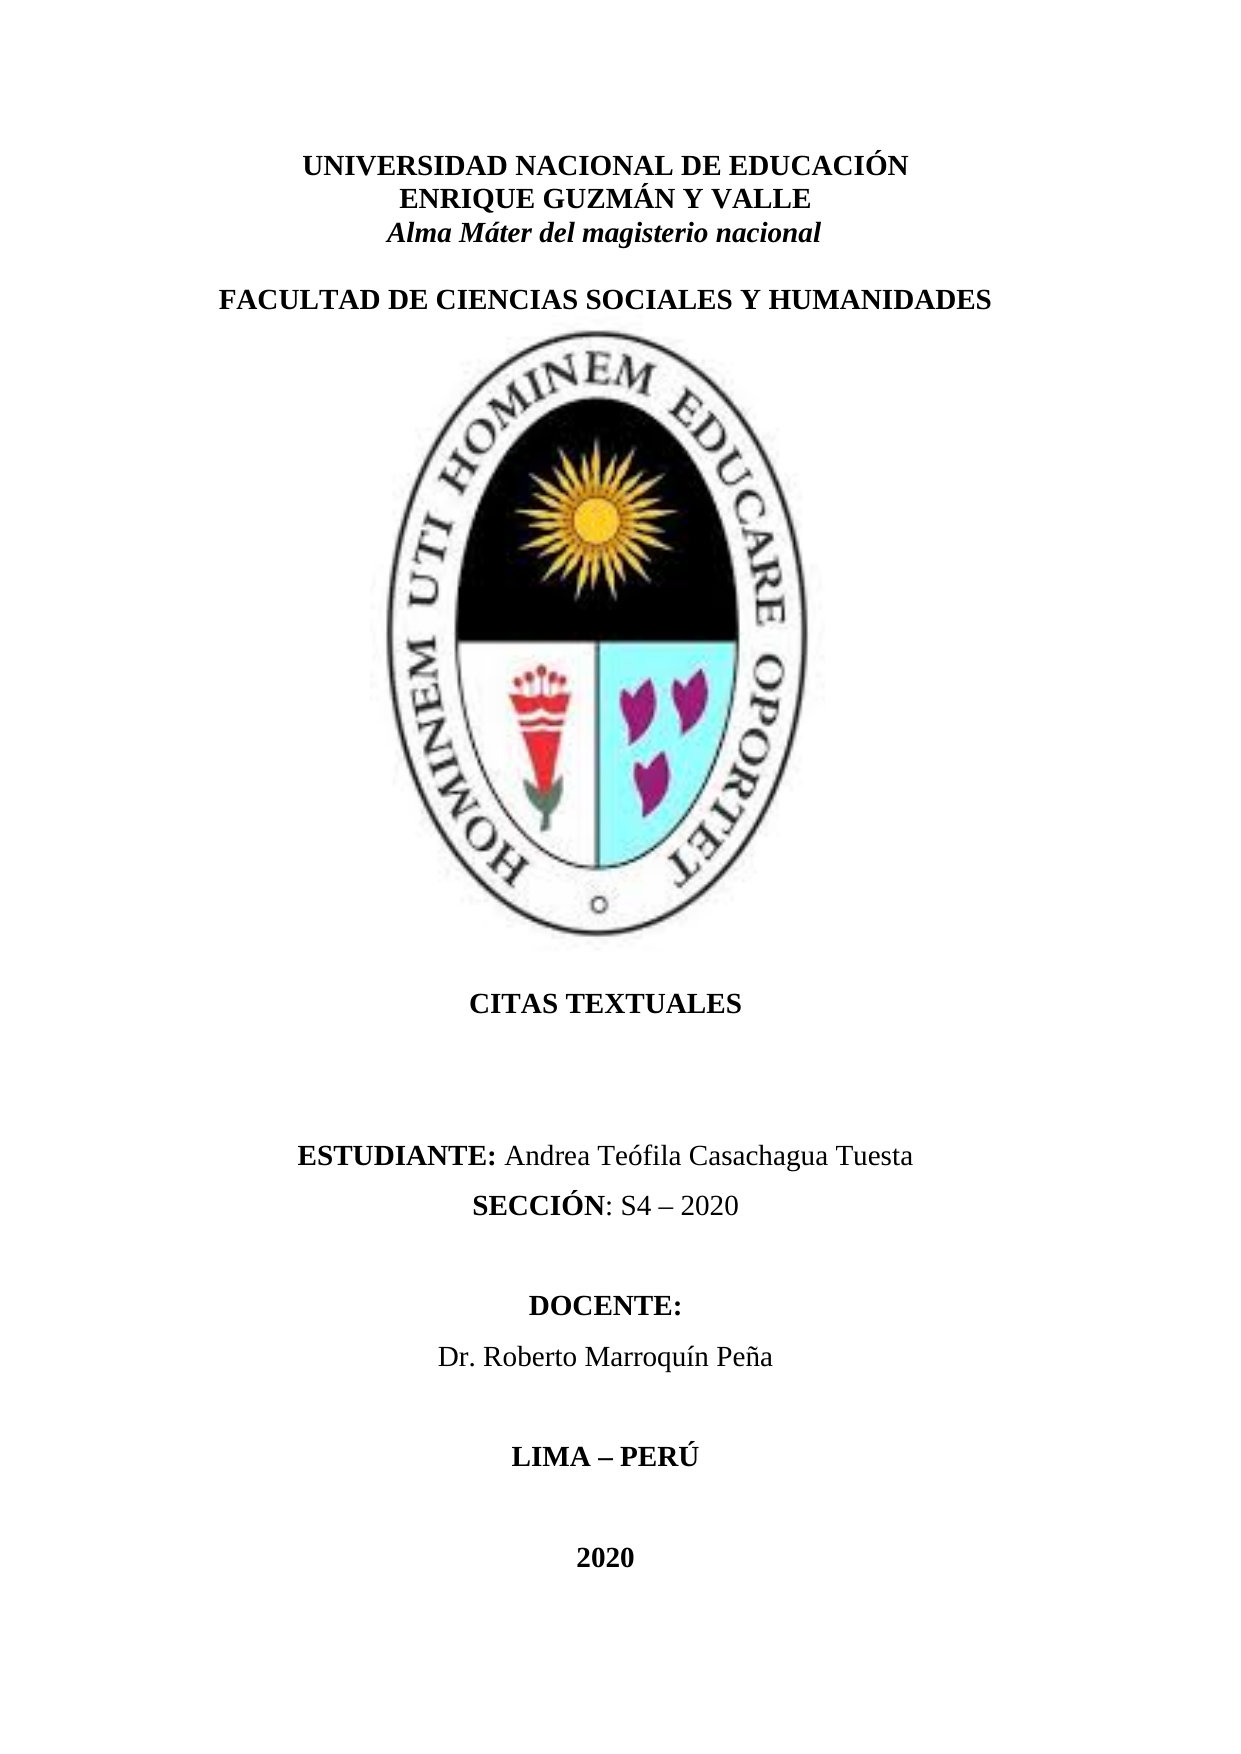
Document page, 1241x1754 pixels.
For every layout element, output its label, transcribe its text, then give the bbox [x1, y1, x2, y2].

picture [369, 315, 842, 954]
text UNIVERSIDAD NACIONAL DE EDUCACIÓN [148, 148, 1063, 181]
text Alma Máter del magisterio nacional [148, 215, 1063, 248]
text Dr. Roberto Marroquín Peña [148, 1339, 1063, 1372]
text 2020 [148, 1540, 1063, 1574]
text DOCENTE: [148, 1288, 1063, 1322]
text FACULTAD DE CIENCIAS SOCIALES Y HUMANIDADES [148, 282, 1063, 315]
text ENRIQUE GUZMÁN Y VALLE [148, 181, 1063, 215]
text LIMA – PERÚ [148, 1439, 1063, 1473]
text CITAS TEXTUALES [148, 987, 1063, 1020]
text SECCIÓN: S4 – 2020 [148, 1188, 1063, 1221]
text ESTUDIANTE: Andrea Teófila Casachagua Tuesta [148, 1138, 1063, 1171]
